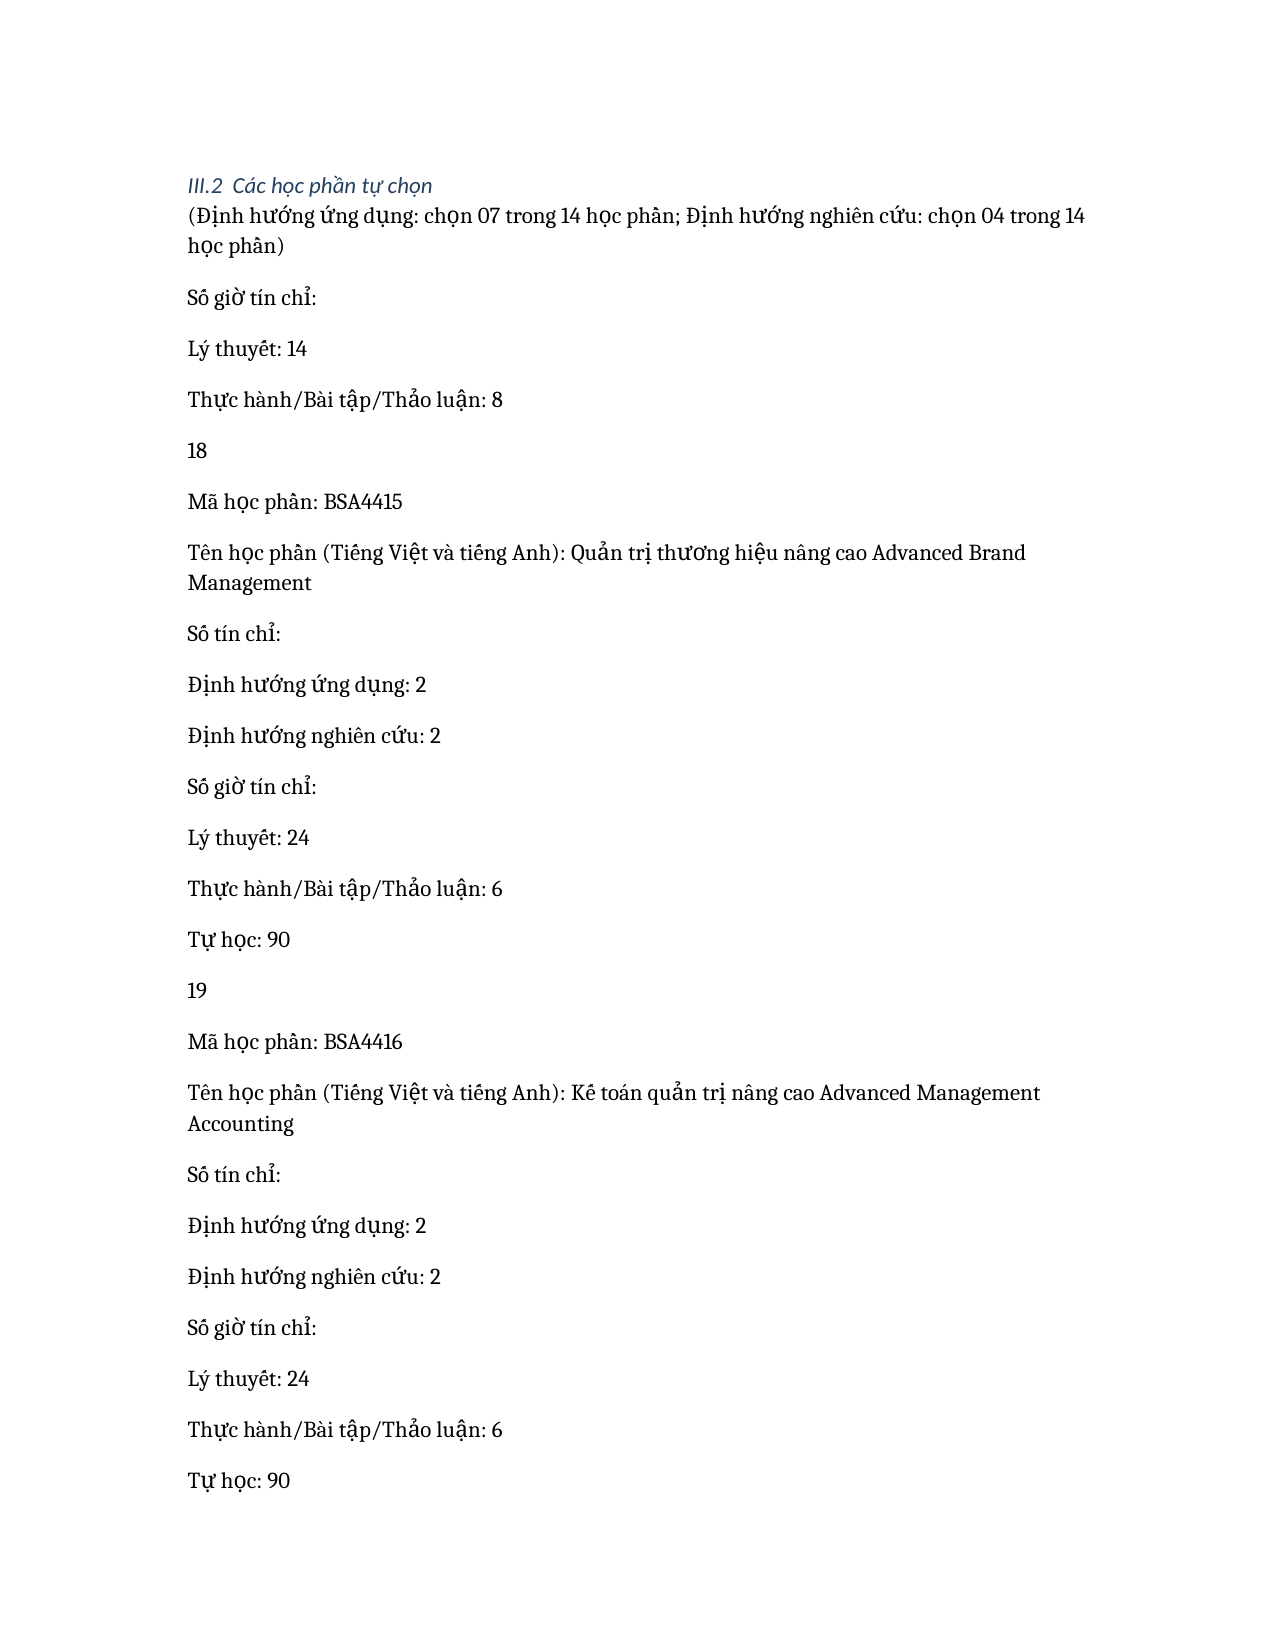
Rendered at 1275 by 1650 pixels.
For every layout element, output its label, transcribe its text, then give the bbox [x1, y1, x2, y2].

text Tự học: 90 [187, 1468, 1087, 1494]
text (Định hướng ứng dụng: chọn 07 trong 14 học phần; Định hướng nghiên cứu: chọn 04 trong 14 học phần) [187, 203, 1087, 259]
text Thực hành/Bài tập/Thảo luận: 8 [187, 386, 1087, 413]
text Lý thuyết: 14 [187, 335, 1087, 362]
text Tên học phần (Tiếng Việt và tiếng Anh): Quản trị thương hiệu nâng cao Advanced Brand Management [187, 539, 1087, 596]
text Số giờ tín chỉ: [187, 1314, 1087, 1341]
text Định hướng ứng dụng: 2 [187, 1212, 1087, 1239]
subtitle III.2 Các học phần tự chọn [187, 171, 1087, 199]
text Số giờ tín chỉ: [187, 774, 1087, 800]
text Thực hành/Bài tập/Thảo luận: 6 [187, 876, 1087, 902]
text 18 [187, 437, 1087, 464]
text Tên học phần (Tiếng Việt và tiếng Anh): Kế toán quản trị nâng cao Advanced Management Accounting [187, 1080, 1087, 1137]
text 19 [187, 978, 1087, 1004]
text Định hướng ứng dụng: 2 [187, 672, 1087, 698]
text Số tín chỉ: [187, 1161, 1087, 1188]
text Mã học phần: BSA4415 [187, 488, 1087, 515]
text Lý thuyết: 24 [187, 1366, 1087, 1392]
text Tự học: 90 [187, 927, 1087, 953]
text Số tín chỉ: [187, 621, 1087, 647]
text Lý thuyết: 24 [187, 825, 1087, 851]
text Định hướng nghiên cứu: 2 [187, 1263, 1087, 1290]
text Thực hành/Bài tập/Thảo luận: 6 [187, 1417, 1087, 1443]
text Mã học phần: BSA4416 [187, 1029, 1087, 1055]
text Định hướng nghiên cứu: 2 [187, 723, 1087, 749]
text Số giờ tín chỉ: [187, 284, 1087, 311]
